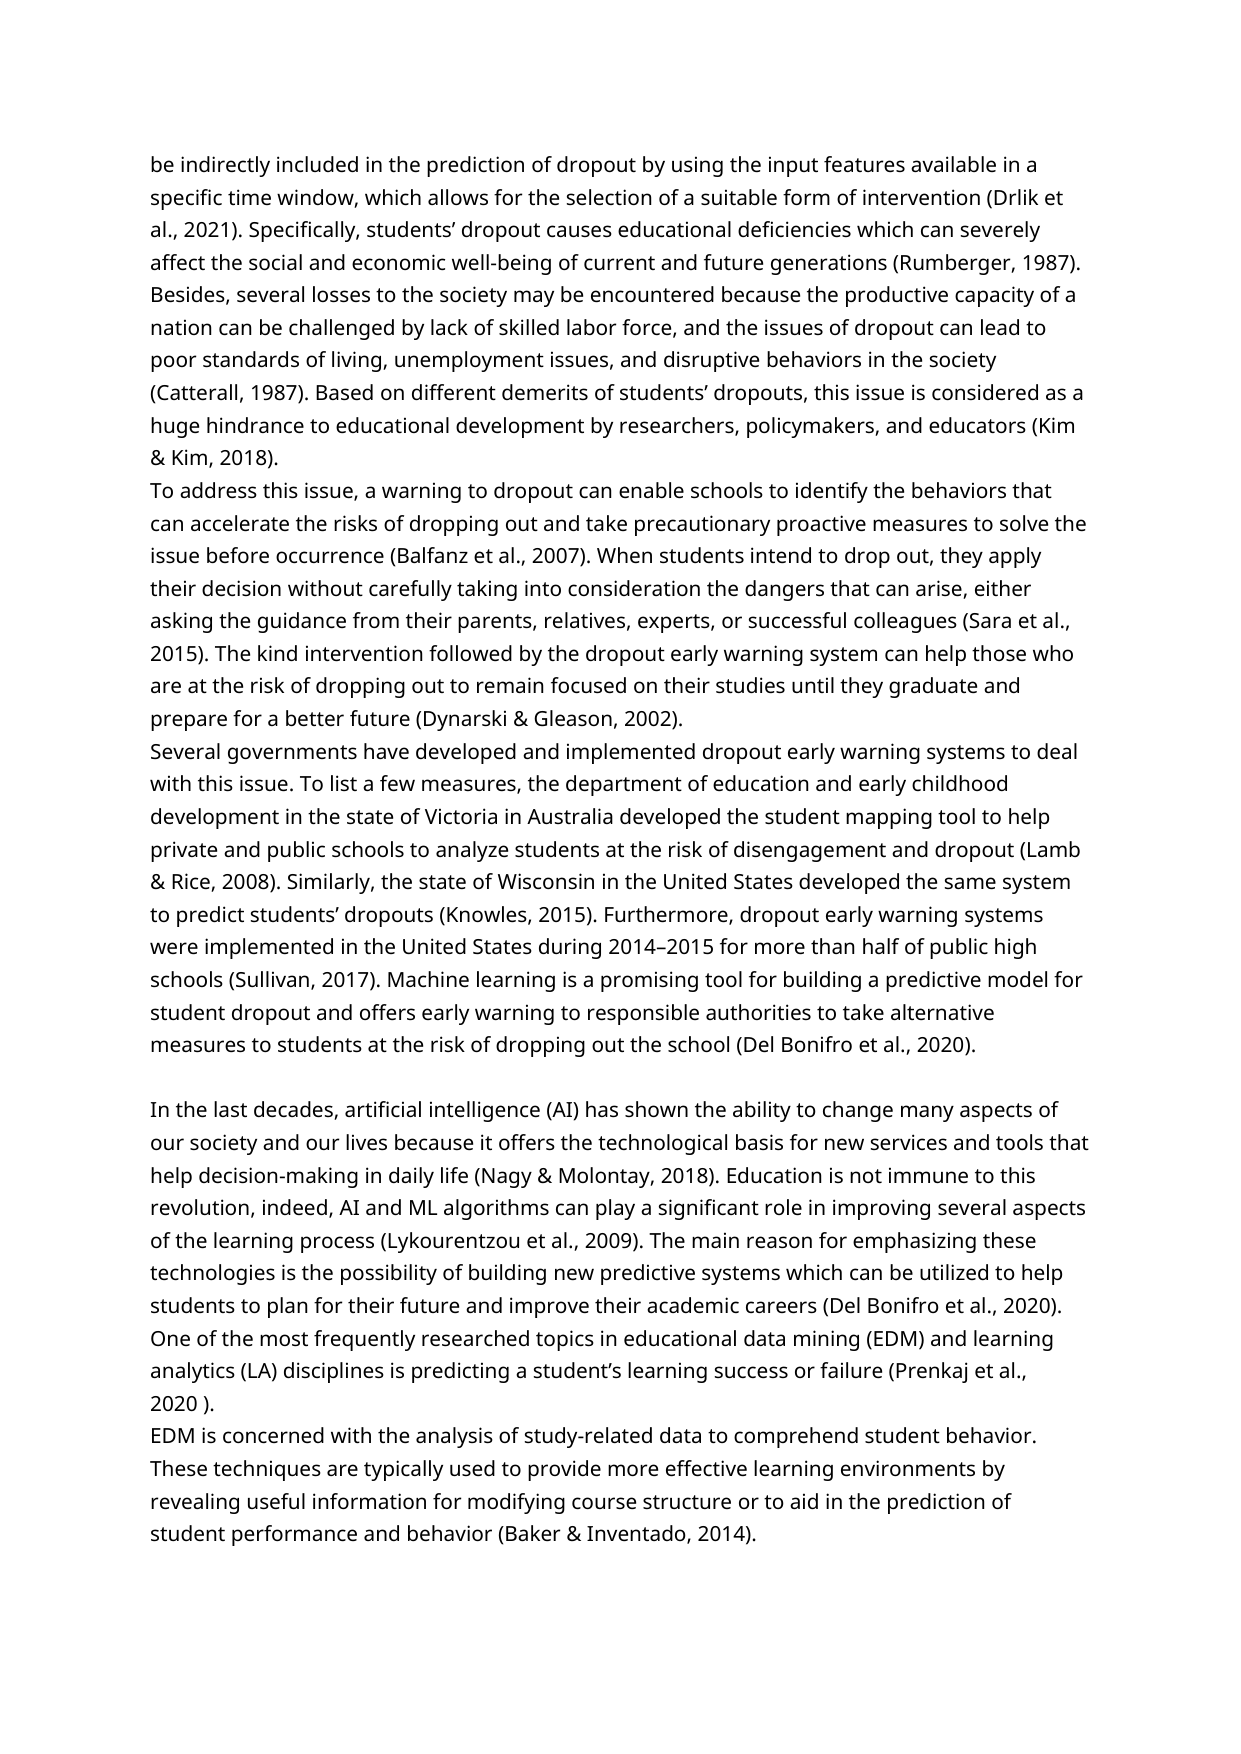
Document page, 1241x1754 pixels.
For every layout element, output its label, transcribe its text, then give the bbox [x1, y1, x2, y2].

text To address this issue, a warning to dropout can enable schools to identify the behaviors that can accelerate the risks of dropping out and take precautionary proactive measures to solve the issue before occurrence (Balfanz et al., 2007). When students intend to drop out, they apply their decision without carefully taking into consideration the dangers that can arise, either asking the guidance from their parents, relatives, experts, or successful colleagues (Sara et al., 2015). The kind intervention followed by the dropout early warning system can help those who are at the risk of dropping out to remain focused on their studies until they graduate and prepare for a better future (Dynarski & Gleason, 2002). [150, 476, 1090, 733]
text EDM is concerned with the analysis of study-related data to comprehend student behavior. These techniques are typically used to provide more effective learning environments by revealing useful information for modifying course structure or to aid in the prediction of student performance and behavior (Baker & Inventado, 2014). [150, 1422, 1090, 1548]
text One of the most frequently researched topics in educational data mining (EDM) and learning analytics (LA) disciplines is predicting a student’s learning success or failure (Prenkaj et al., 2020 ). [150, 1324, 1090, 1417]
text In the last decades, artificial intelligence (AI) has shown the ability to change many aspects of our society and our lives because it offers the technological basis for new services and tools that help decision-making in daily life (Nagy & Molontay, 2018). Education is not immune to this revolution, indeed, AI and ML algorithms can play a significant role in improving several aspects of the learning process (Lykourentzou et al., 2009). The main reason for emphasizing these technologies is the possibility of building new predictive systems which can be utilized to help students to plan for their future and improve their academic careers (Del Bonifro et al., 2020). [150, 1096, 1090, 1319]
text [150, 150, 1090, 472]
text Several governments have developed and implemented dropout early warning systems to deal with this issue. To list a few measures, the department of education and early childhood development in the state of Victoria in Australia developed the student mapping tool to help private and public schools to analyze students at the risk of disengagement and dropout (Lamb & Rice, 2008). Similarly, the state of Wisconsin in the United States developed the same system to predict students’ dropouts (Knowles, 2015). Furthermore, dropout early warning systems were implemented in the United States during 2014–2015 for more than half of public high schools (Sullivan, 2017). Machine learning is a promising tool for building a predictive model for student dropout and offers early warning to responsible authorities to take alternative measures to students at the risk of dropping out the school (Del Bonifro et al., 2020). [150, 737, 1090, 1059]
